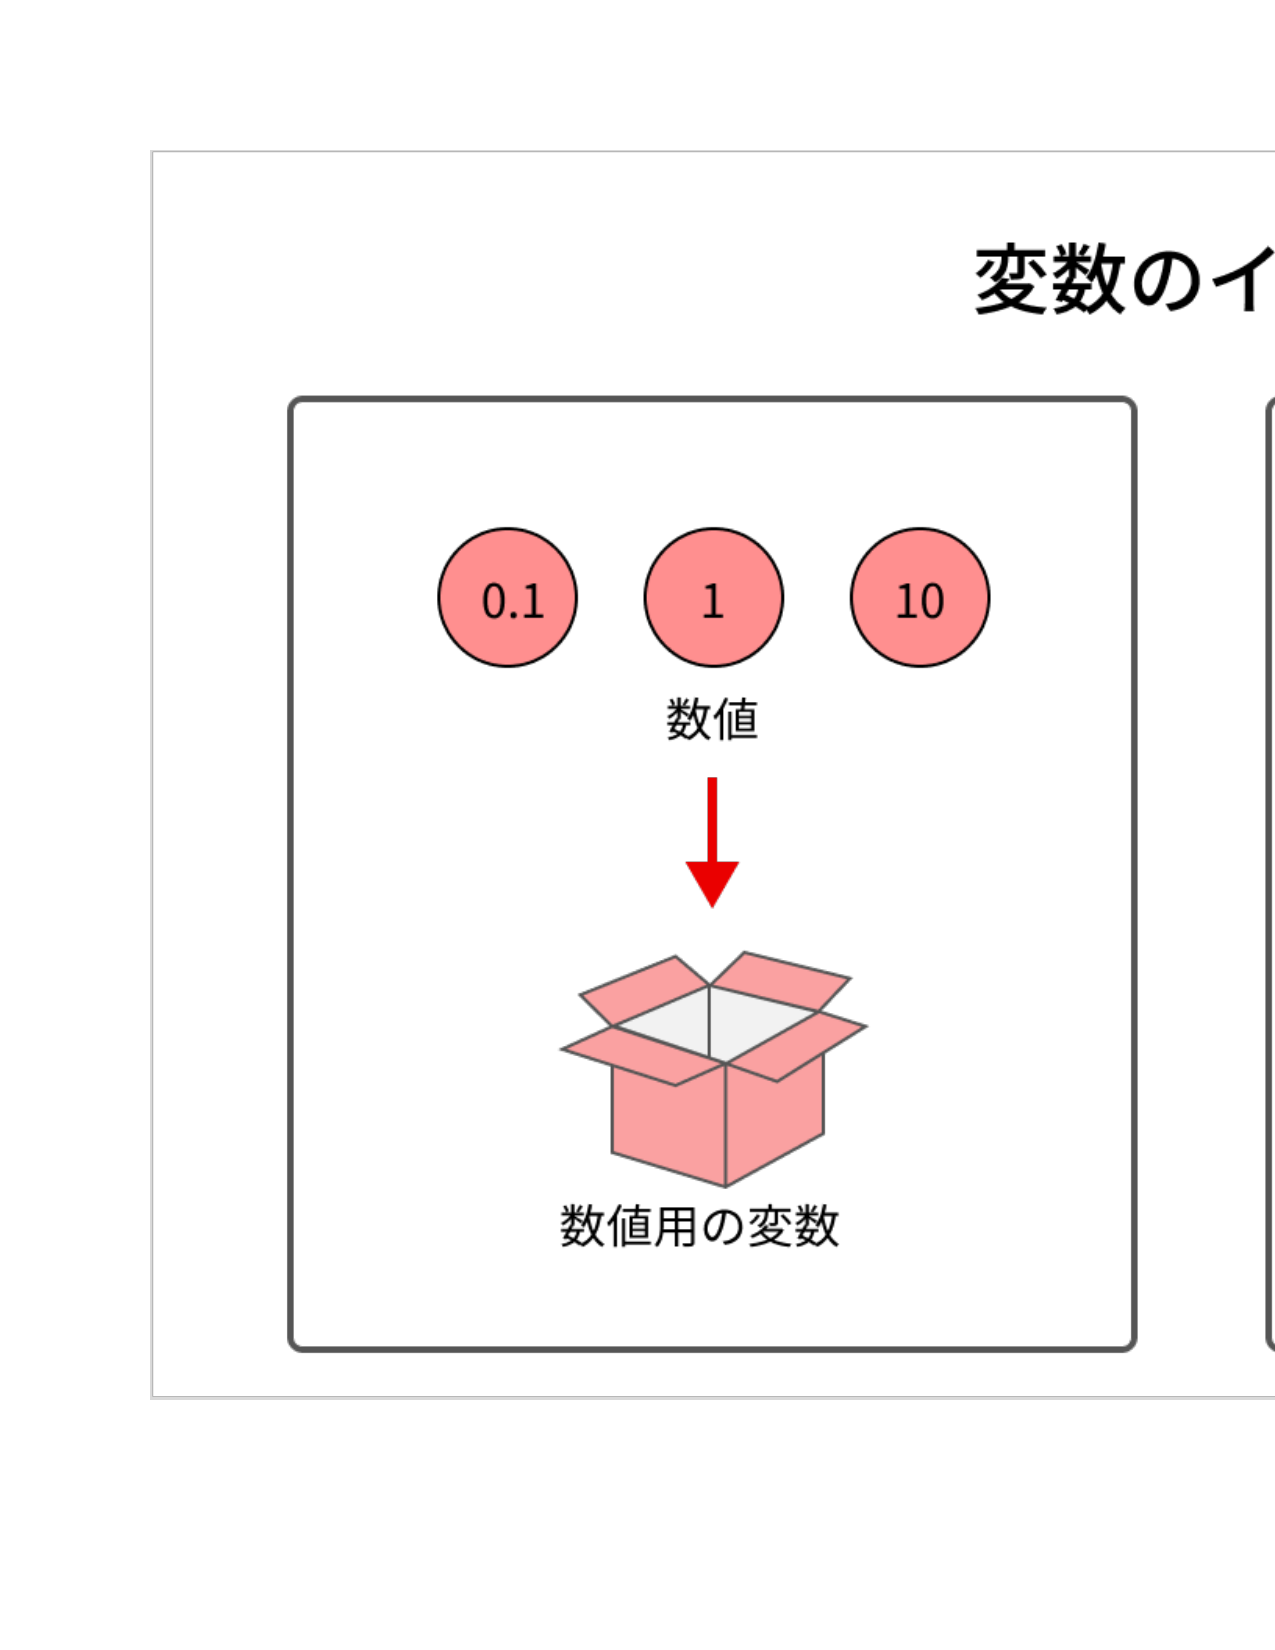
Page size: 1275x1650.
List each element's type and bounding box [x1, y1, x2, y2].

picture [150, 150, 1275, 1400]
